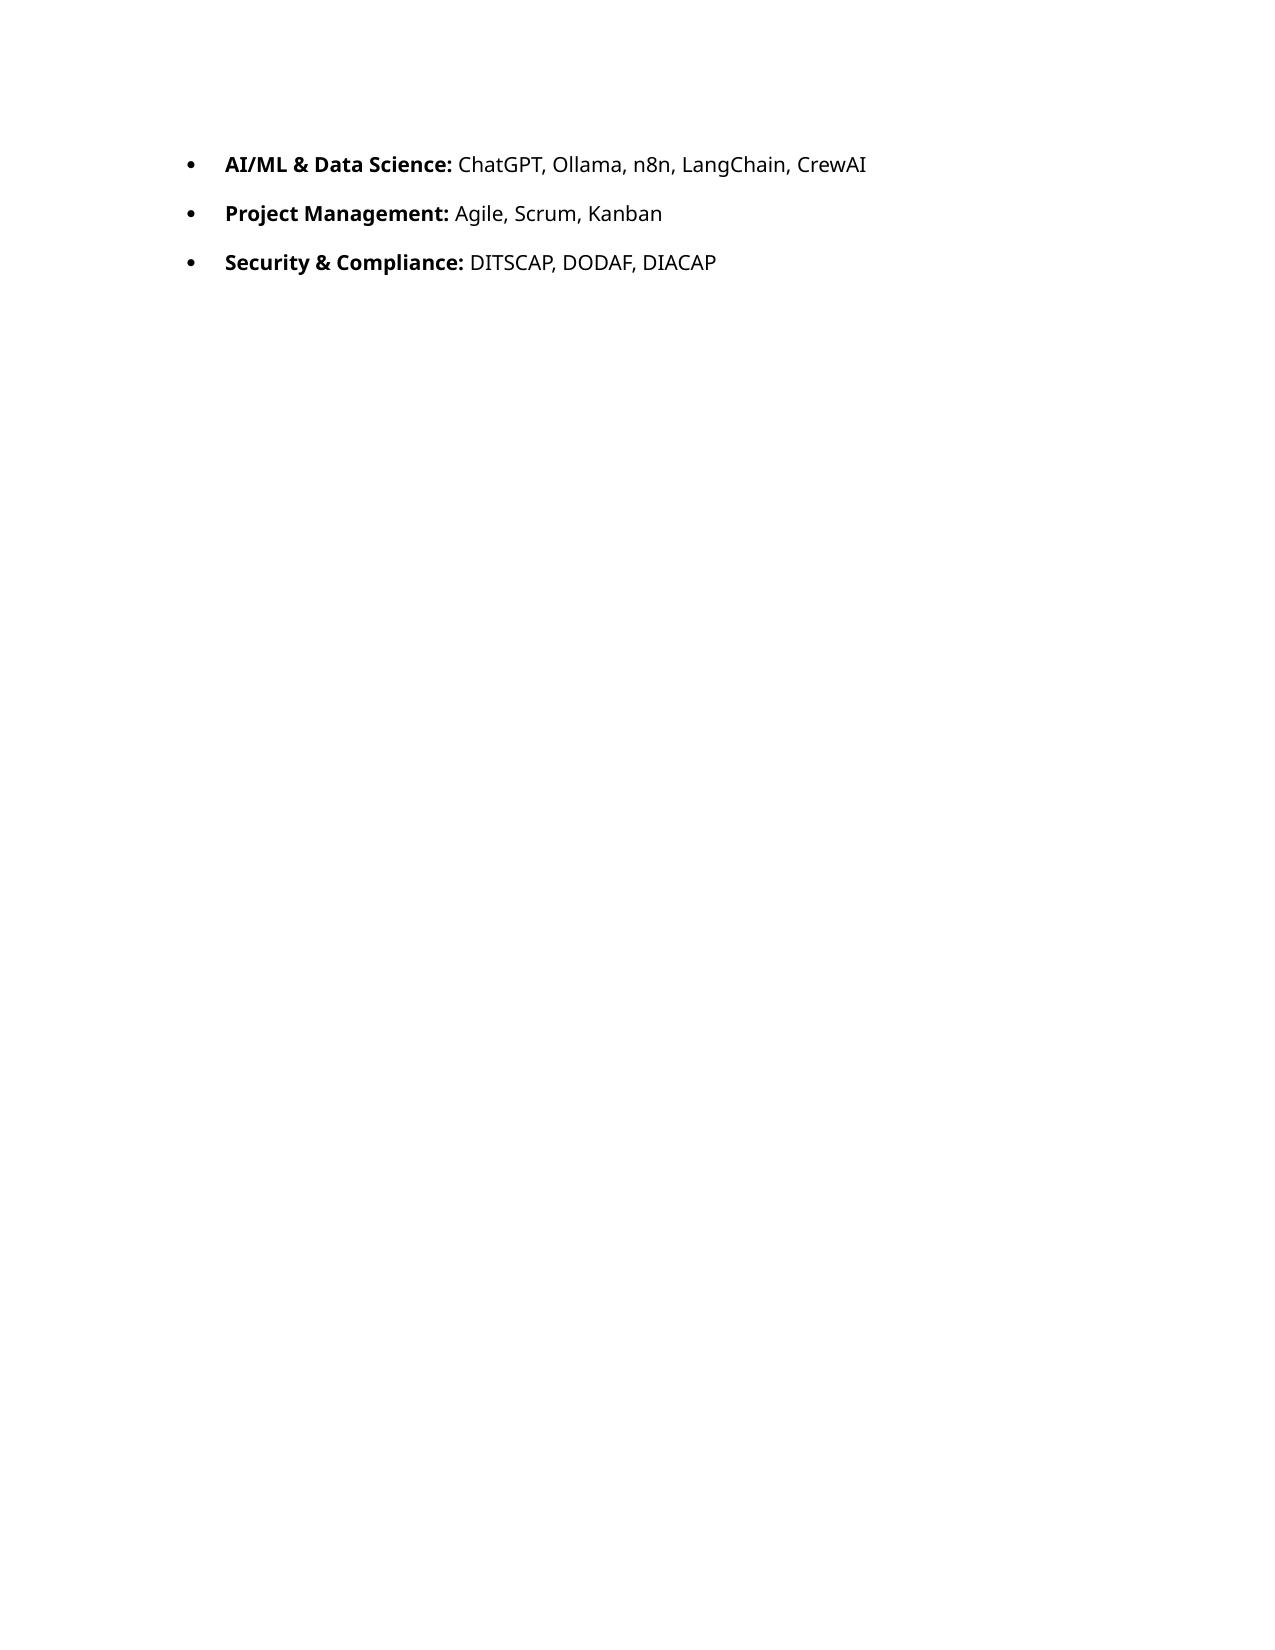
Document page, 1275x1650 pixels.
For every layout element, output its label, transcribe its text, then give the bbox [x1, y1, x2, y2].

list Project Management: Agile, Scrum, Kanban [187, 199, 1125, 228]
list Security & Compliance: DITSCAP, DODAF, DIACAP [187, 248, 1125, 277]
list AI/ML & Data Science: ChatGPT, Ollama, n8n, LangChain, CrewAI [187, 150, 1125, 178]
